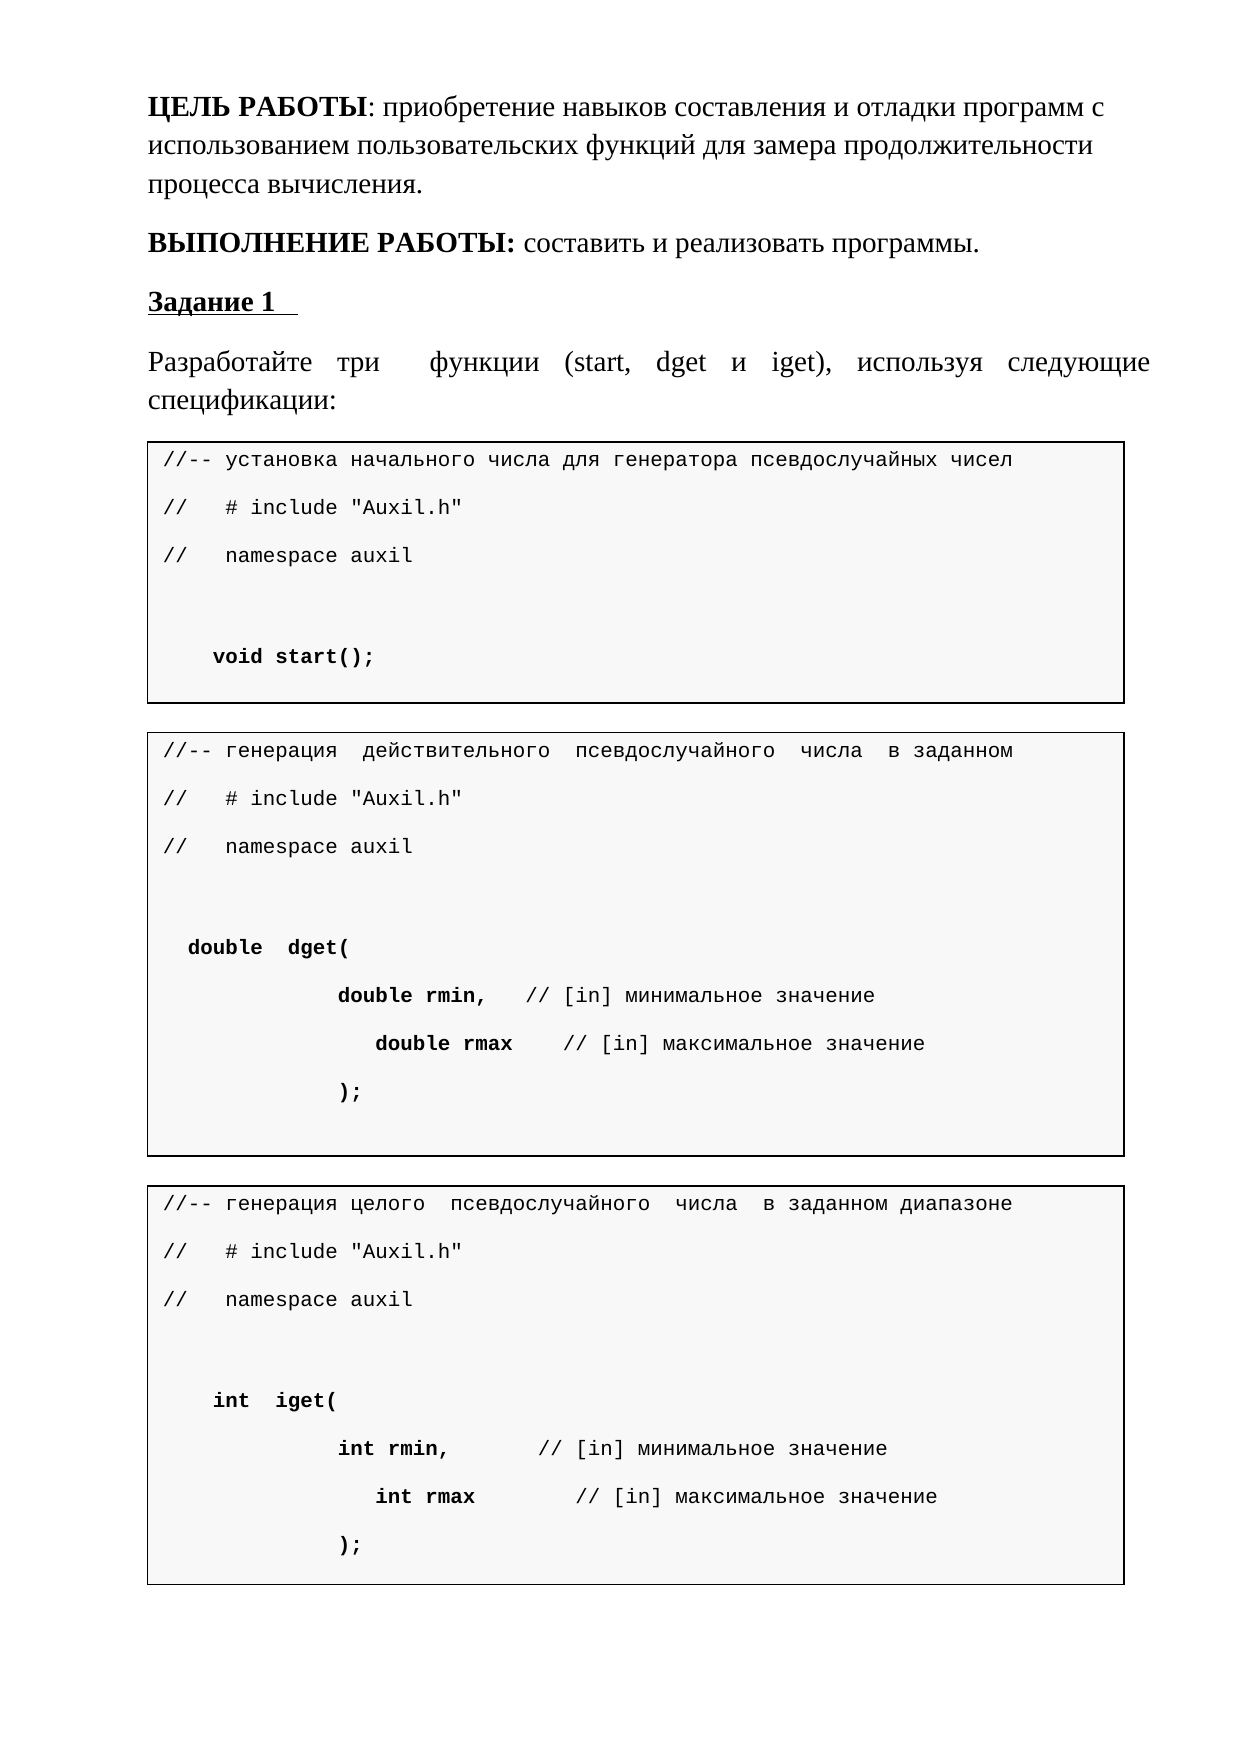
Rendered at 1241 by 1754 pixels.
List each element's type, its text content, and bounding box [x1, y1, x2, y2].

text ВЫПОЛНЕНИЕ РАБОТЫ: составить и реализовать программы. [148, 225, 1152, 259]
text ЦЕЛЬ РАБОТЫ: приобретение навыков составления и отладки программ с использованием пользовательских функций для замера продолжительности процесса вычисления. [148, 89, 1152, 199]
text Разработайте три функции (start, dget и iget), используя следующие спецификации: [148, 344, 1152, 416]
text Задание 1 [148, 284, 1152, 318]
